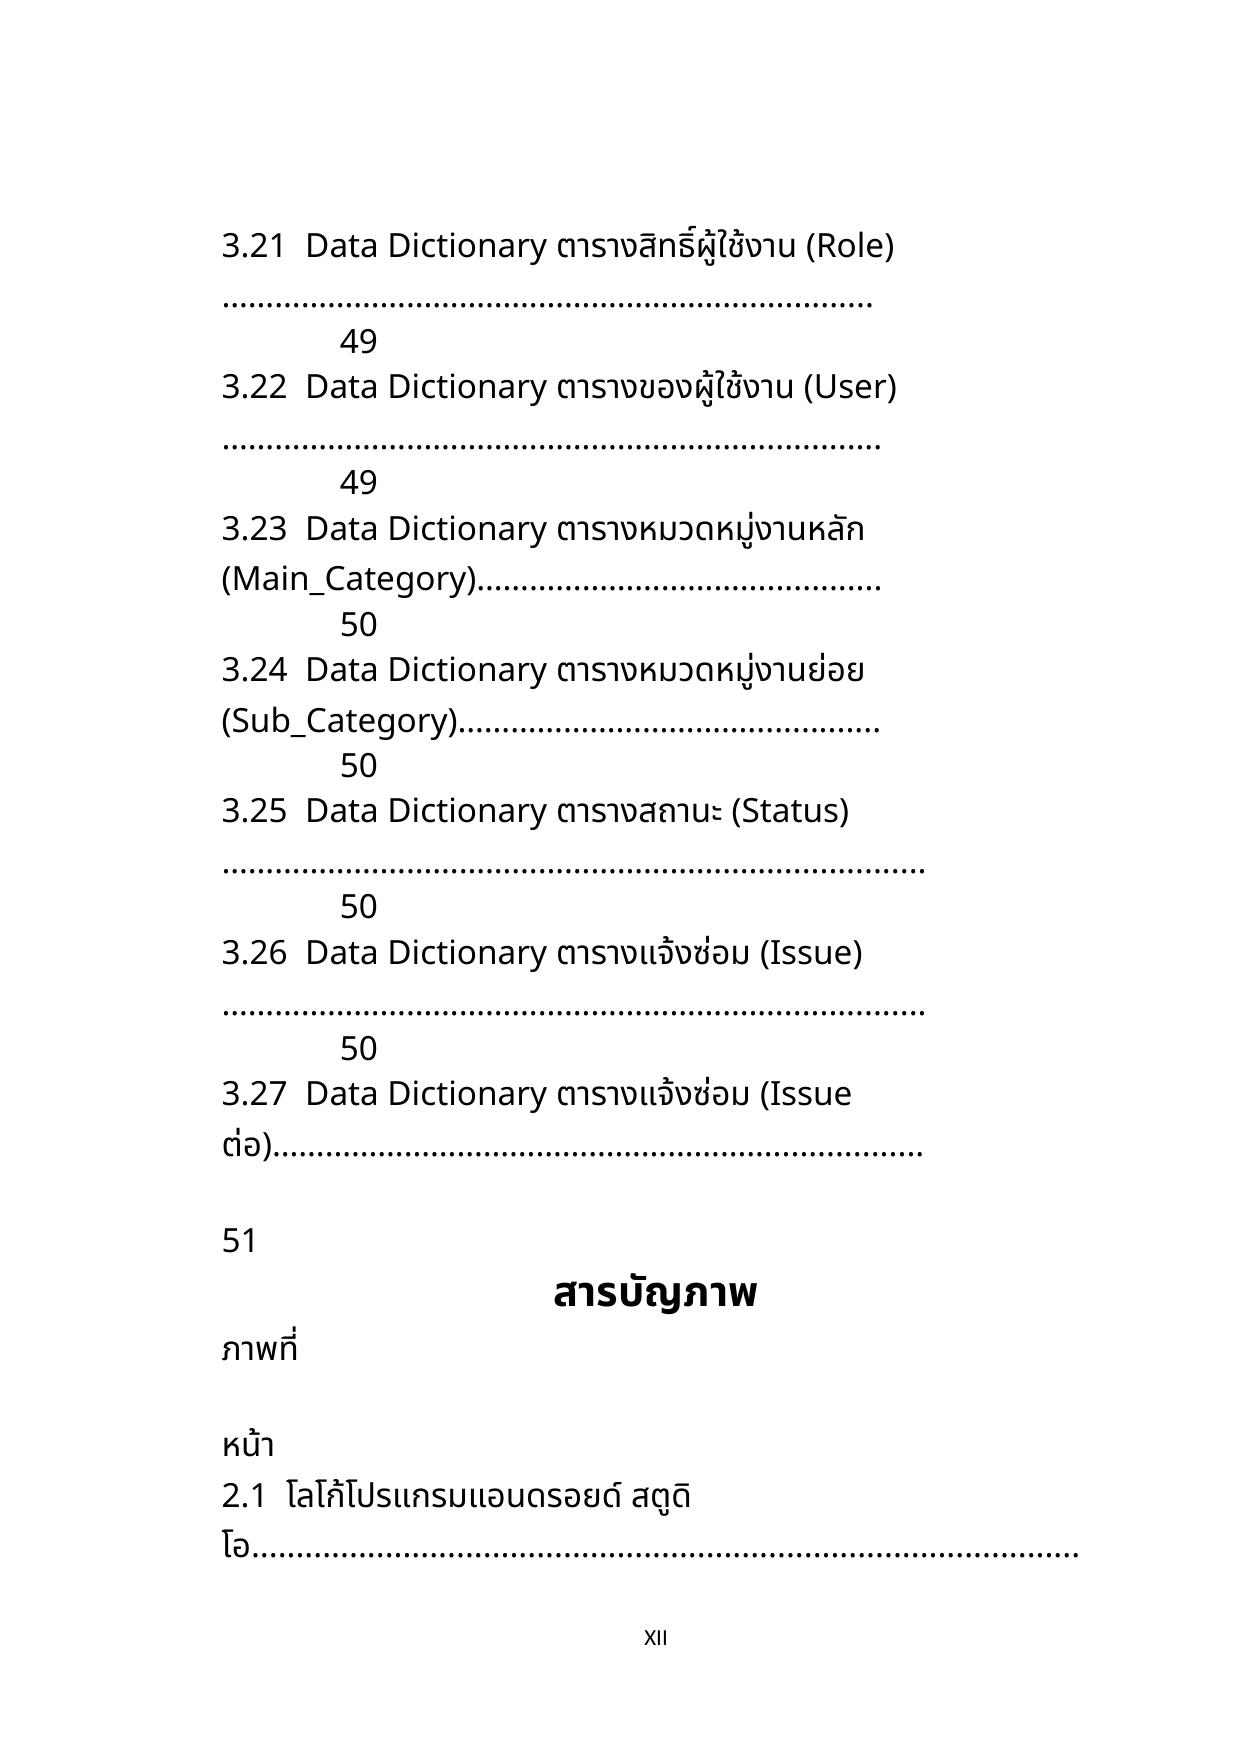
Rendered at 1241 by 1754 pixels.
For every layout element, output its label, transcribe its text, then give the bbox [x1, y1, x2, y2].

text 3.26 Data Dictionary ตารางแจ้งซ่อม (Issue)………………………………………………………................. 50 [221, 929, 1090, 1070]
text 3.24 Data Dictionary ตารางหมวดหมู่งานย่อย (Sub_Category)……………………………............... 50 [221, 646, 1090, 787]
text 3.25 Data Dictionary ตารางสถานะ (Status)………………………………………………………................. 50 [221, 787, 1090, 929]
text สารบัญภาพ [221, 1262, 1090, 1325]
text 3.21 Data Dictionary ตารางสิทธิ์ผู้ใช้งาน (Role)…………………………………………………................. 49 [221, 221, 1090, 363]
text 3.22 Data Dictionary ตารางของผู้ใช้งาน (User)……………………………………………………............... 49 [221, 363, 1090, 504]
text 3.23 Data Dictionary ตารางหมวดหมู่งานหลัก (Main_Category)…………………………................ 50 [221, 504, 1090, 646]
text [221, 1471, 1090, 1573]
text 3.27 Data Dictionary ตารางแจ้งซ่อม (Issue ต่อ)…………………………………………………................. 51 [221, 1070, 1090, 1262]
text ภาพที่ หน้า [221, 1325, 1090, 1471]
